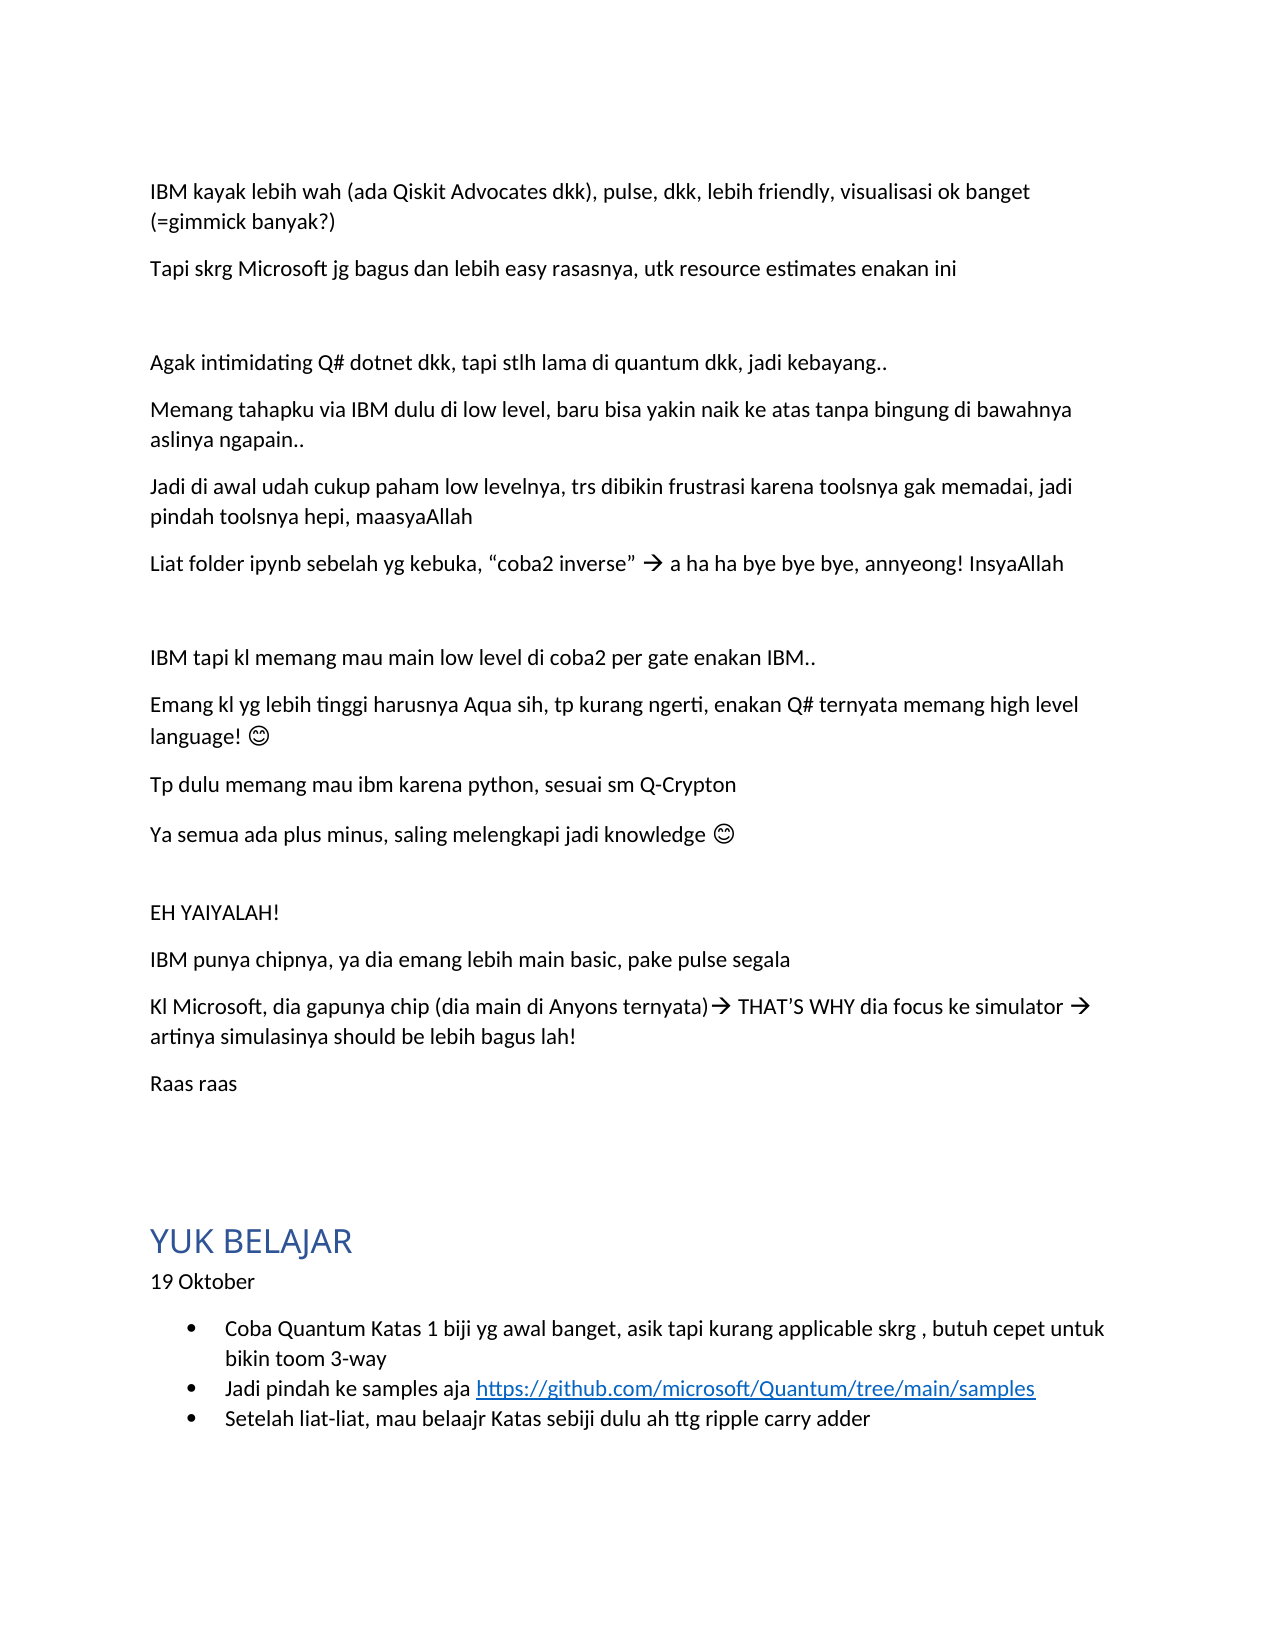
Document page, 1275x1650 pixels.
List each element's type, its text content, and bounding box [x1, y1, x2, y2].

text Memang tahapku via IBM dulu di low level, baru bisa yakin naik ke atas tanpa bingung di bawahnya aslinya ngapain.. [150, 395, 1125, 453]
list Setelah liat-liat, mau belaajr Katas sebiji dulu ah ttg ripple carry adder [187, 1404, 1125, 1432]
text Agak intimidating Q# dotnet dkk, tapi stlh lama di quantum dkk, jadi kebayang.. [150, 348, 1125, 376]
text Tapi skrg Microsoft jg bagus dan lebih easy rasasnya, utk resource estimates enakan ini [150, 254, 1125, 282]
text Raas raas [150, 1069, 1125, 1097]
text Jadi di awal udah cukup paham low levelnya, trs dibikin frustrasi karena toolsnya gak memadai, jadi pindah toolsnya hepi, maasyaAllah [150, 472, 1125, 530]
text Kl Microsoft, dia gapunya chip (dia main di Anyons ternyata) THAT’S WHY dia focus ke simulator artinya simulasinya should be lebih bagus lah! [150, 992, 1125, 1050]
list Coba Quantum Katas 1 biji yg awal banget, asik tapi kurang applicable skrg , butuh cepet untuk bikin toom 3-way [187, 1314, 1125, 1372]
text Tp dulu memang mau ibm karena python, sesuai sm Q-Crypton [150, 771, 1125, 799]
text IBM kayak lebih wah (ada Qiskit Advocates dkk), pulse, dkk, lebih friendly, visualisasi ok banget (=gimmick banyak?) [150, 177, 1125, 235]
text IBM tapi kl memang mau main low level di coba2 per gate enakan IBM.. [150, 643, 1125, 671]
text Ya semua ada plus minus, saling melengkapi jadi knowledge [150, 817, 1125, 849]
text EH YAIYALAH! [150, 868, 1125, 926]
text Emang kl yg lebih tinggi harusnya Aqua sih, tp kurang ngerti, enakan Q# ternyata memang high level language! [150, 690, 1125, 751]
subtitle YUK BELAJAR [150, 1218, 1125, 1263]
text 19 Oktober [150, 1267, 1125, 1295]
list Jadi pindah ke samples aja https://github.com/microsoft/Quantum/tree/main/samples [187, 1374, 1125, 1402]
text Liat folder ipynb sebelah yg kebuka, “coba2 inverse” a ha ha bye bye bye, annyeong! InsyaAllah [150, 549, 1125, 577]
text IBM punya chipnya, ya dia emang lebih main basic, pake pulse segala [150, 945, 1125, 973]
